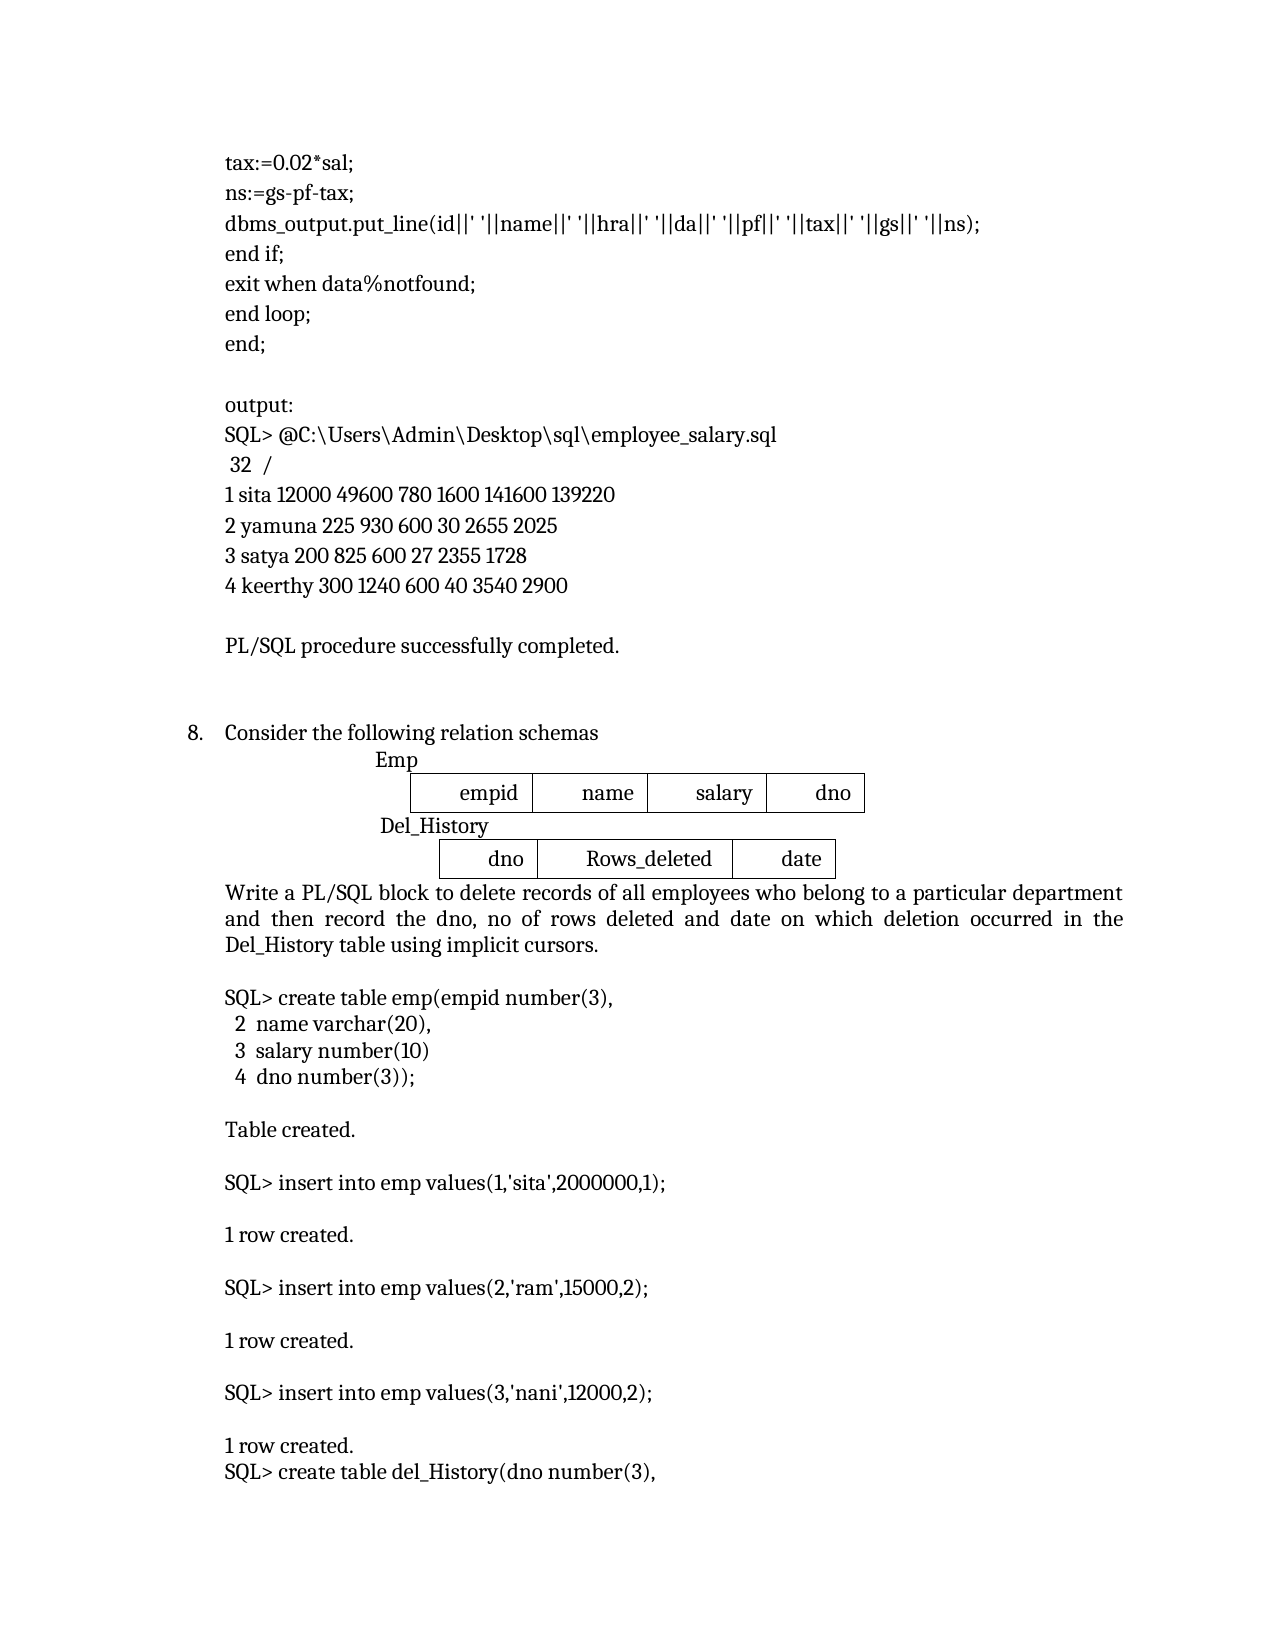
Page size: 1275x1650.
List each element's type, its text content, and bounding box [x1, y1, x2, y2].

table_header dno [767, 774, 864, 812]
text end loop; [225, 301, 1125, 327]
text exit when data%notfound; [225, 271, 1125, 297]
text SQL> create table del_History(dno number(3), [225, 1459, 1125, 1486]
table_header date [733, 840, 835, 878]
text end; [225, 331, 1125, 358]
text 32 / [225, 452, 1125, 478]
text Del_History [375, 813, 1125, 839]
text 4 keerthy 300 1240 600 40 3540 2900 [225, 573, 1125, 599]
table_header salary [648, 774, 766, 812]
text Table created. [225, 1117, 1125, 1143]
text 3 salary number(10) [225, 1037, 1125, 1064]
text 1 row created. [225, 1433, 1125, 1459]
text Write a PL/SQL block to delete records of all employees who belong to a particular department and then record the dno, no of rows deleted and date on which deletion occurred in the Del_History table using implicit cursors. [225, 879, 1125, 958]
table_header Rows_deleted [538, 840, 732, 878]
text 1 row created. [225, 1327, 1125, 1354]
text Emp [337, 746, 1125, 773]
text 1 sita 12000 49600 780 1600 141600 139220 [225, 482, 1125, 509]
text end if; [225, 241, 1125, 267]
table_header name [533, 774, 647, 812]
text SQL> insert into emp values(2,'ram',15000,2); [225, 1275, 1125, 1301]
text dbms_output.put_line(id||' '||name||' '||hra||' '||da||' '||pf||' '||tax||' '||gs||' '||ns); [225, 210, 1125, 237]
text SQL> @C:\Users\Admin\Desktop\sql\employee_salary.sql [225, 422, 1125, 448]
text tax:=0.02*sal; [225, 150, 1125, 176]
text PL/SQL procedure successfully completed. [225, 633, 1125, 660]
text 2 yamuna 225 930 600 30 2655 2025 [225, 512, 1125, 539]
text SQL> insert into emp values(3,'nani',12000,2); [225, 1380, 1125, 1406]
text SQL> create table emp(empid number(3), [225, 985, 1125, 1011]
text ns:=gs-pf-tax; [225, 180, 1125, 207]
text 2 name varchar(20), [225, 1011, 1125, 1037]
table_header dno [440, 840, 537, 878]
text 1 row created. [225, 1222, 1125, 1248]
text 4 dno number(3)); [225, 1064, 1125, 1090]
table_header empid [411, 774, 532, 812]
text output: [225, 392, 1125, 418]
text SQL> insert into emp values(1,'sita',2000000,1); [225, 1169, 1125, 1196]
text 3 satya 200 825 600 27 2355 1728 [225, 543, 1125, 569]
list Consider the following relation schemas [187, 720, 1125, 746]
